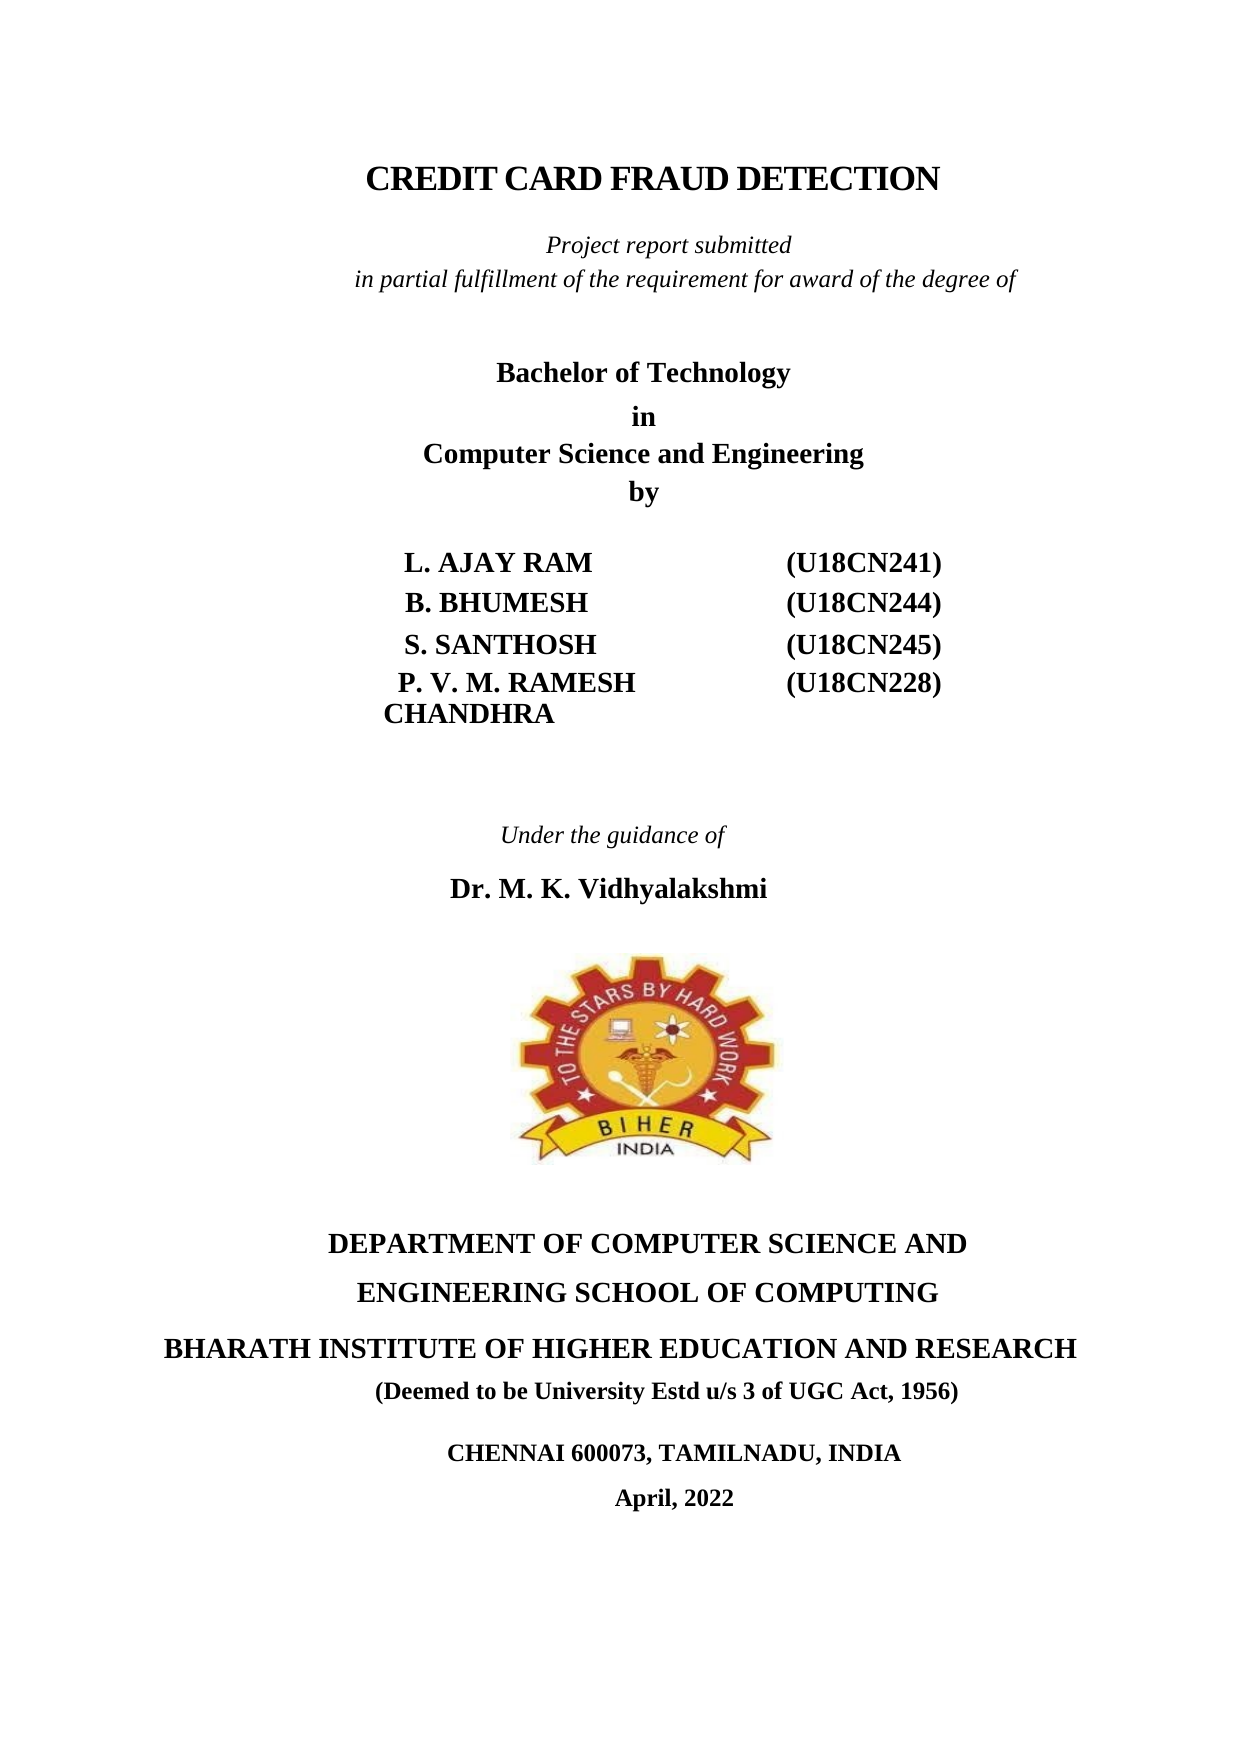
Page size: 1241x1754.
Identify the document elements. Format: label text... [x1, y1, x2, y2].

text Computer Science and Engineering [206, 436, 1081, 469]
text (Deemed to be University Estd u/s 3 of UGC Act, 1956) [253, 1376, 1081, 1405]
table_cell (U18CN244) [755, 583, 973, 623]
text BHARATH INSTITUTE OF HIGHER EDUCATION AND RESEARCH [160, 1332, 1081, 1365]
text Under the guidance of [450, 821, 1090, 849]
table_cell B. BHUMESH [372, 583, 755, 623]
text by [207, 474, 1081, 507]
table_cell (U18CN245) [755, 623, 973, 664]
table_cell P. V. M. RAMESH CHANDHRA [372, 664, 755, 730]
subtitle in [459, 399, 828, 432]
table_cell S. SANTHOSH [372, 623, 755, 664]
text April, 2022 [268, 1483, 1081, 1512]
subtitle Dr. M. K. Vidhyalakshmi [450, 872, 1090, 905]
text DEPARTMENT OF COMPUTER SCIENCE AND ENGINEERING SCHOOL OF COMPUTING [223, 1226, 1073, 1309]
table_header L. AJAY RAM [372, 547, 755, 583]
table_header (U18CN241) [755, 547, 973, 583]
subtitle Bachelor of Technology [459, 355, 828, 388]
text in partial fulfillment of the requirement for award of the degree of [317, 264, 1090, 293]
subtitle CHENNAI 600073, TAMILNADU, INDIA [268, 1438, 1081, 1467]
text Project report submitted [259, 230, 1081, 259]
title CREDIT CARD FRAUD DETECTION [218, 156, 1081, 199]
table_cell (U18CN228) [755, 664, 973, 730]
